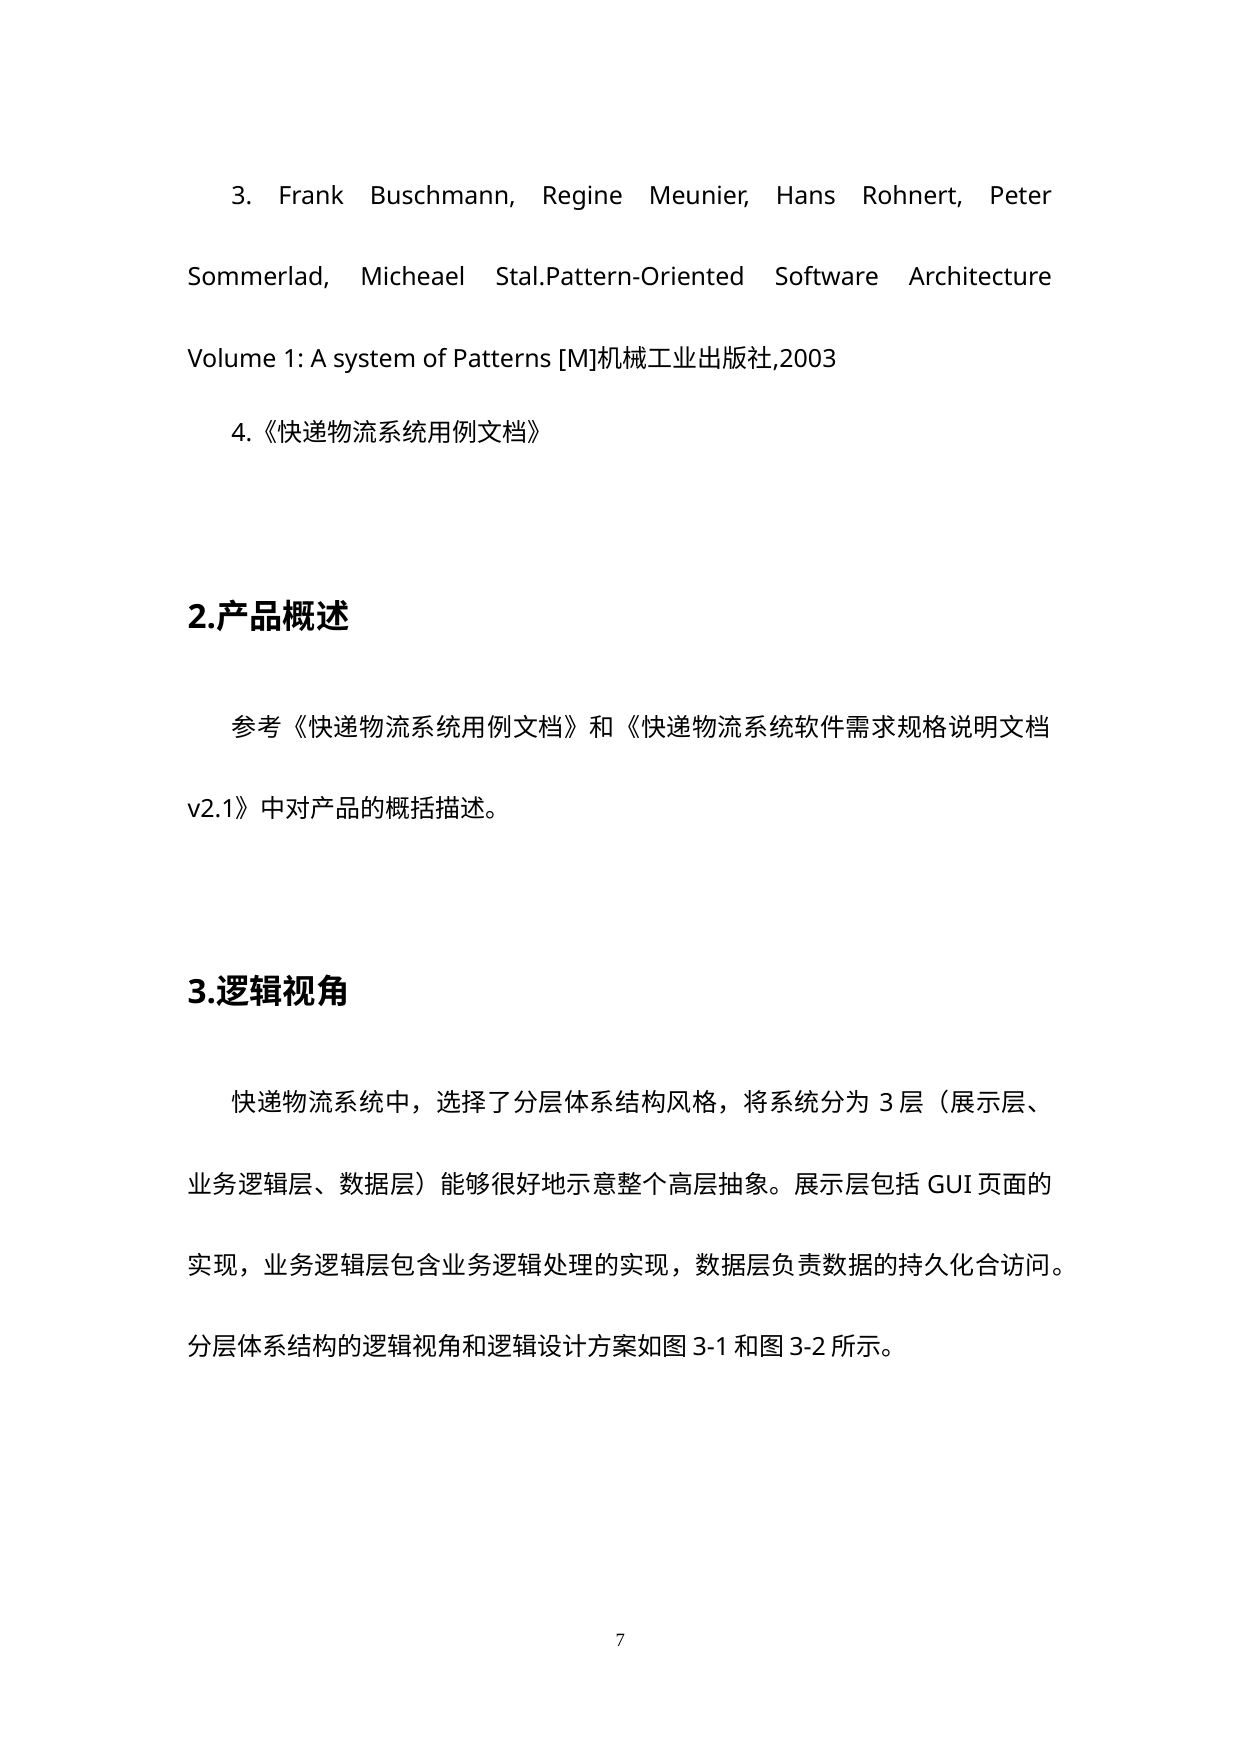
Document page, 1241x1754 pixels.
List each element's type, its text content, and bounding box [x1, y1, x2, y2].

subtitle 2.产品概述 [187, 581, 1053, 646]
text 快递物流系统中，选择了分层体系结构风格，将系统分为3层（展示层、业务逻辑层、数据层）能够很好地示意整个高层抽象。展示层包括GUI页面的实现，业务逻辑层包含业务逻辑处理的实现，数据层负责数据的持久化合访问。分层体系结构的逻辑视角和逻辑设计方案如图3-1和图3-2所示。 [187, 1068, 1053, 1377]
subtitle 3.逻辑视角 [187, 957, 1053, 1022]
list 参考《快递物流系统用例文档》和《快递物流系统软件需求规格说明文档v2.1》中对产品的概括描述。 [187, 693, 1053, 839]
text 4.《快递物流系统用例文档》 [187, 398, 1053, 463]
text 3. Frank Buschmann, Regine Meunier, Hans Rohnert, Peter Sommerlad, Micheael Stal.Pattern-Oriented Software Architecture Volume 1: A system of Patterns [M]机械工业出版社,2003 [187, 162, 1053, 389]
